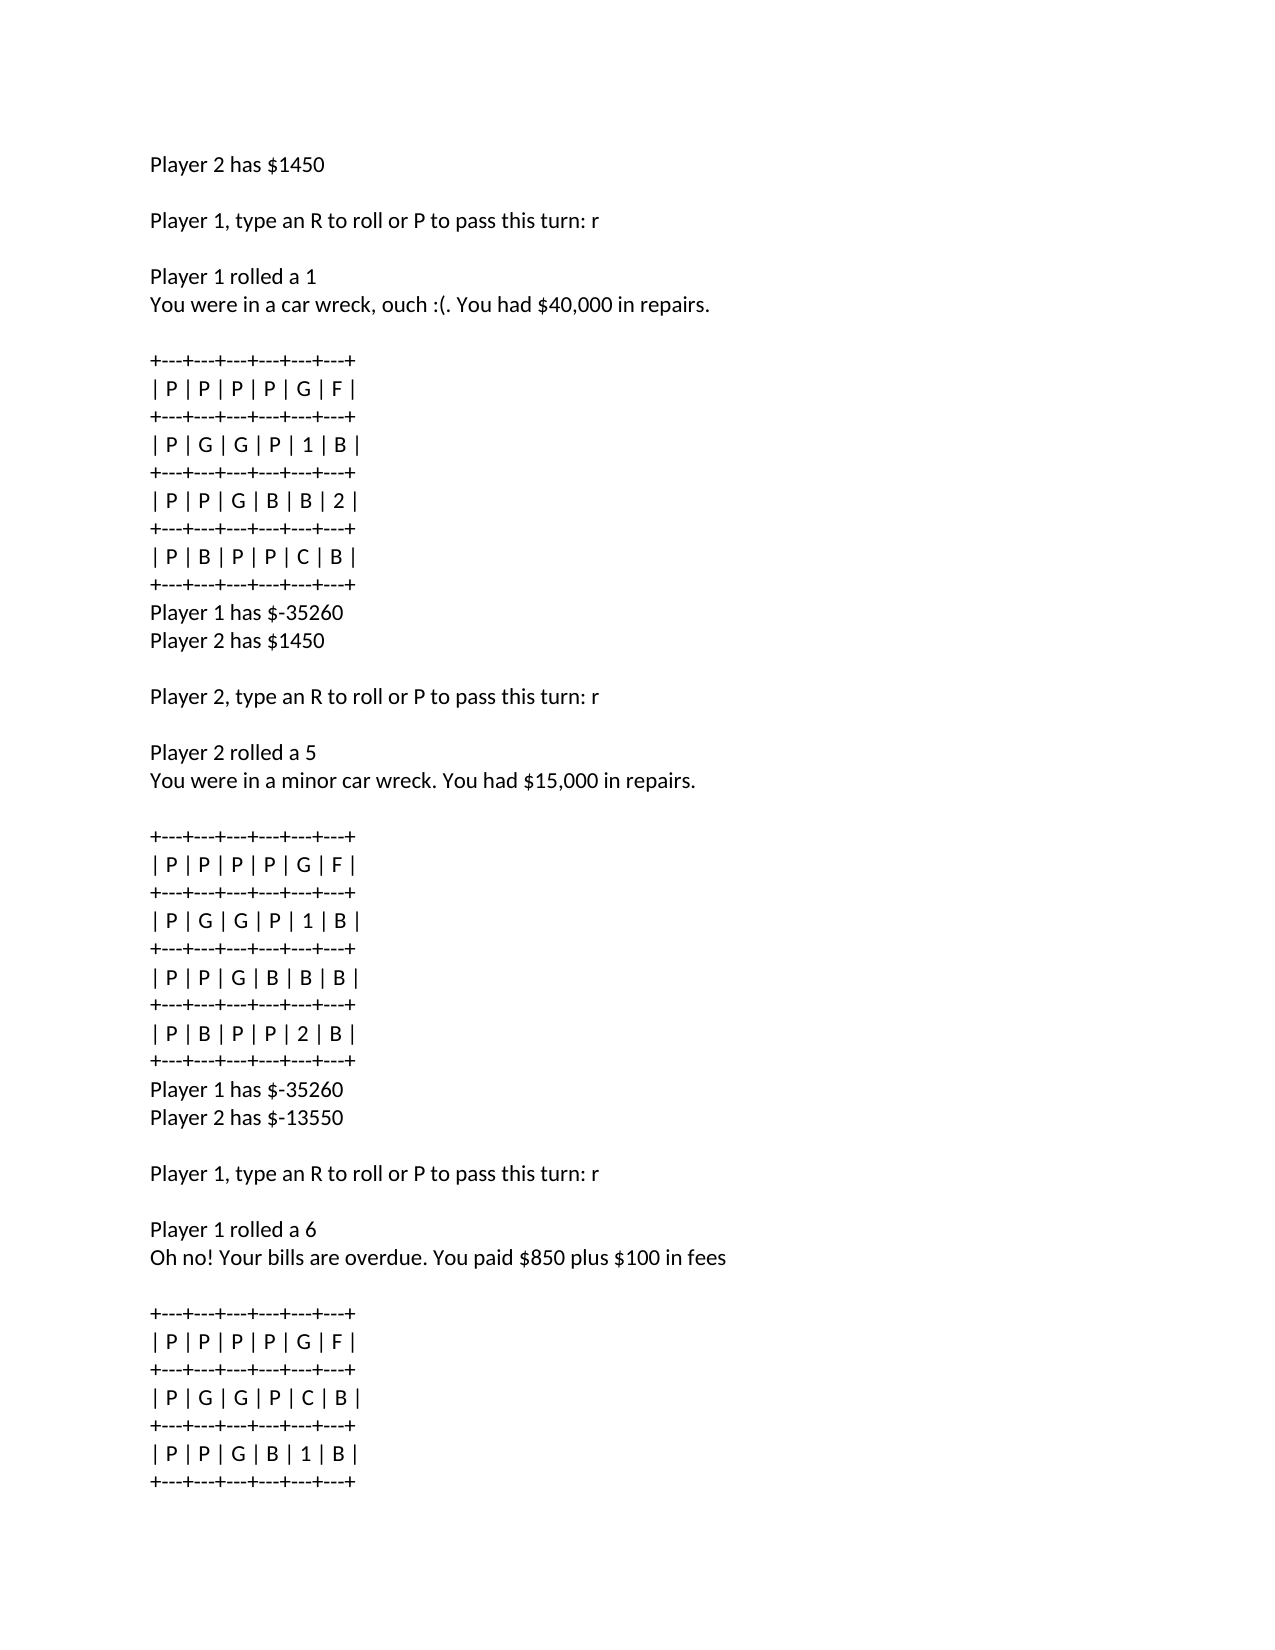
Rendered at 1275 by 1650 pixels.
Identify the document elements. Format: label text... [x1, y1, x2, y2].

text | P | P | P | P | G | F | [150, 374, 1125, 402]
text +---+---+---+---+---+---+ [150, 1411, 1125, 1439]
text +---+---+---+---+---+---+ [150, 1467, 1125, 1495]
text +---+---+---+---+---+---+ [150, 991, 1125, 1019]
text Player 2 has $1450 [150, 626, 1125, 654]
text +---+---+---+---+---+---+ [150, 514, 1125, 542]
text | P | G | G | P | 1 | B | [150, 430, 1125, 458]
text +---+---+---+---+---+---+ [150, 346, 1125, 374]
text | P | P | P | P | G | F | [150, 1327, 1125, 1355]
text Player 2 has $-13550 [150, 1103, 1125, 1131]
text | P | G | G | P | 1 | B | [150, 907, 1125, 934]
text +---+---+---+---+---+---+ [150, 1299, 1125, 1327]
text +---+---+---+---+---+---+ [150, 402, 1125, 430]
text | P | P | G | B | B | 2 | [150, 486, 1125, 514]
text +---+---+---+---+---+---+ [150, 934, 1125, 963]
text | P | P | G | B | 1 | B | [150, 1439, 1125, 1467]
text Player 2, type an R to roll or P to pass this turn: r [150, 682, 1125, 710]
text | P | G | G | P | C | B | [150, 1383, 1125, 1411]
text +---+---+---+---+---+---+ [150, 1355, 1125, 1383]
text Player 1, type an R to roll or P to pass this turn: r [150, 206, 1125, 234]
text | P | B | P | P | C | B | [150, 542, 1125, 570]
text +---+---+---+---+---+---+ [150, 570, 1125, 598]
text Player 1 has $-35260 [150, 1075, 1125, 1103]
text | P | P | G | B | B | B | [150, 963, 1125, 991]
text +---+---+---+---+---+---+ [150, 458, 1125, 486]
text Player 1 has $-35260 [150, 598, 1125, 626]
text Oh no! Your bills are overdue. You paid $850 plus $100 in fees [150, 1243, 1125, 1271]
text +---+---+---+---+---+---+ [150, 1047, 1125, 1075]
text Player 1, type an R to roll or P to pass this turn: r [150, 1159, 1125, 1187]
text You were in a car wreck, ouch :(. You had $40,000 in repairs. [150, 290, 1125, 318]
text +---+---+---+---+---+---+ [150, 822, 1125, 851]
text | P | B | P | P | 2 | B | [150, 1019, 1125, 1047]
text Player 2 rolled a 5 [150, 738, 1125, 766]
text +---+---+---+---+---+---+ [150, 878, 1125, 907]
text Player 2 has $1450 [150, 150, 1125, 178]
text | P | P | P | P | G | F | [150, 851, 1125, 878]
text Player 1 rolled a 6 [150, 1215, 1125, 1243]
text Player 1 rolled a 1 [150, 262, 1125, 290]
text You were in a minor car wreck. You had $15,000 in repairs. [150, 766, 1125, 794]
